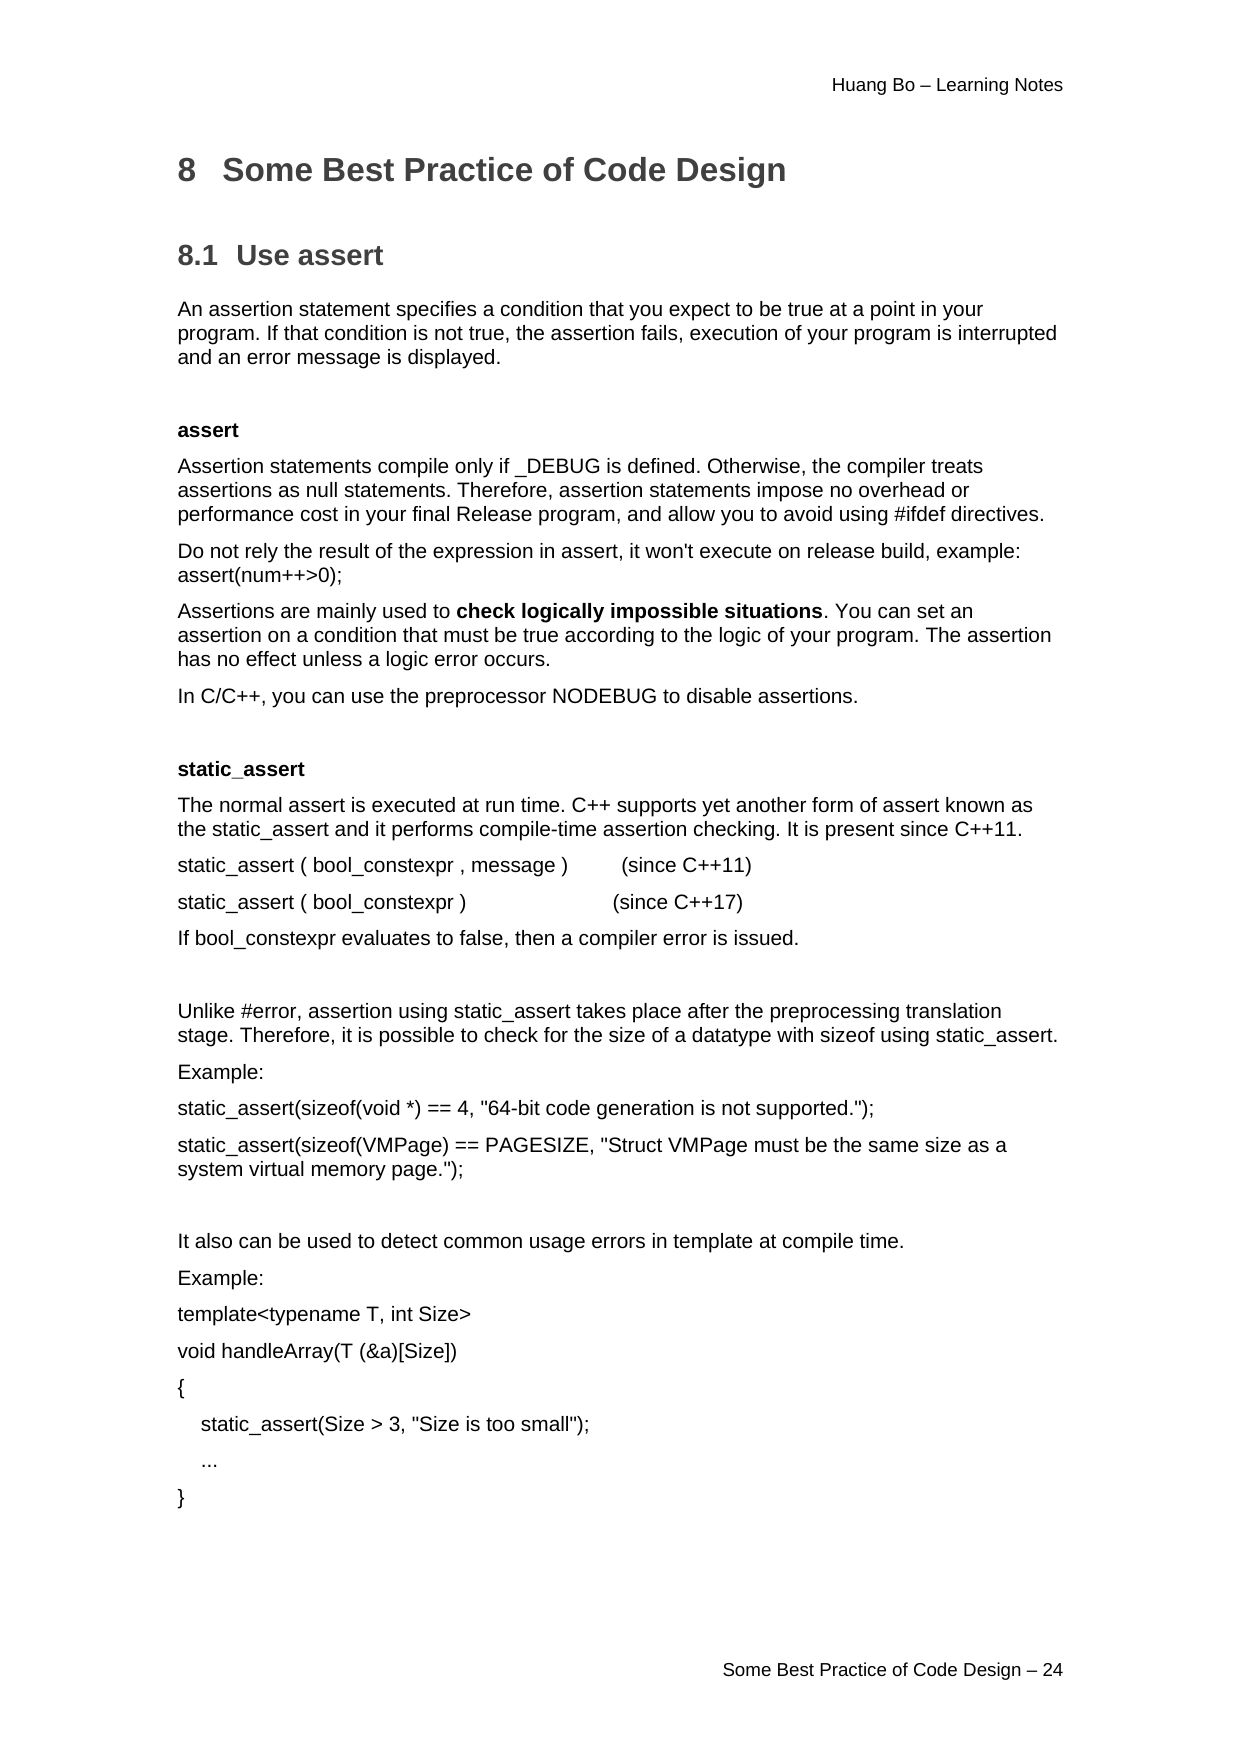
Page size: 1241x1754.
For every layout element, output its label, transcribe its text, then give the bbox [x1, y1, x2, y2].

text static_assert [177, 756, 1063, 780]
text It also can be used to detect common usage errors in template at compile time. [177, 1229, 1063, 1253]
text In C/C++, you can use the preprocessor NODEBUG to disable assertions. [177, 683, 1063, 707]
text ... [177, 1448, 1063, 1472]
text static_assert ( bool_constexpr ) (since C++17) [177, 890, 1063, 914]
subtitle Some Best Practice of Code Design [177, 150, 1063, 188]
text void handleArray(T (&a)[Size]) [177, 1339, 1063, 1363]
text Example: [177, 1059, 1063, 1083]
text Do not rely the result of the expression in assert, it won't execute on release build, example: assert(num++>0); [177, 539, 1063, 587]
text The normal assert is executed at run time. C++ supports yet another form of assert known as the static_assert and it performs compile-time assertion checking. It is present since C++11. [177, 793, 1063, 841]
text If bool_constexpr evaluates to false, then a compiler error is issued. [177, 926, 1063, 950]
text Unlike #error, assertion using static_assert takes place after the preprocessing translation stage. Therefore, it is possible to check for the size of a datatype with sizeof using static_assert. [177, 999, 1063, 1047]
text } [177, 1484, 1063, 1508]
text Example: [177, 1266, 1063, 1290]
text Assertion statements compile only if _DEBUG is defined. Otherwise, the compiler treats assertions as null statements. Therefore, assertion statements impose no overhead or performance cost in your final Release program, and allow you to avoid using #ifdef directives. [177, 454, 1063, 526]
text static_assert(sizeof(VMPage) == PAGESIZE, "Struct VMPage must be the same size as a system virtual memory page."); [177, 1132, 1063, 1180]
text static_assert(sizeof(void *) == 4, "64-bit code generation is not supported."); [177, 1096, 1063, 1120]
subtitle Use assert [177, 238, 1063, 272]
text { [177, 1375, 1063, 1399]
text Assertions are mainly used to check logically impossible situations. You can set an assertion on a condition that must be true according to the logic of your program. The assertion has no effect unless a logic error occurs. [177, 599, 1063, 671]
text static_assert(Size > 3, "Size is too small"); [177, 1412, 1063, 1436]
text template<typename T, int Size> [177, 1302, 1063, 1326]
text static_assert ( bool_constexpr , message ) (since C++11) [177, 853, 1063, 877]
text An assertion statement specifies a condition that you expect to be true at a point in your program. If that condition is not true, the assertion fails, execution of your program is interrupted and an error message is displayed. [177, 297, 1063, 369]
text assert [177, 418, 1063, 442]
